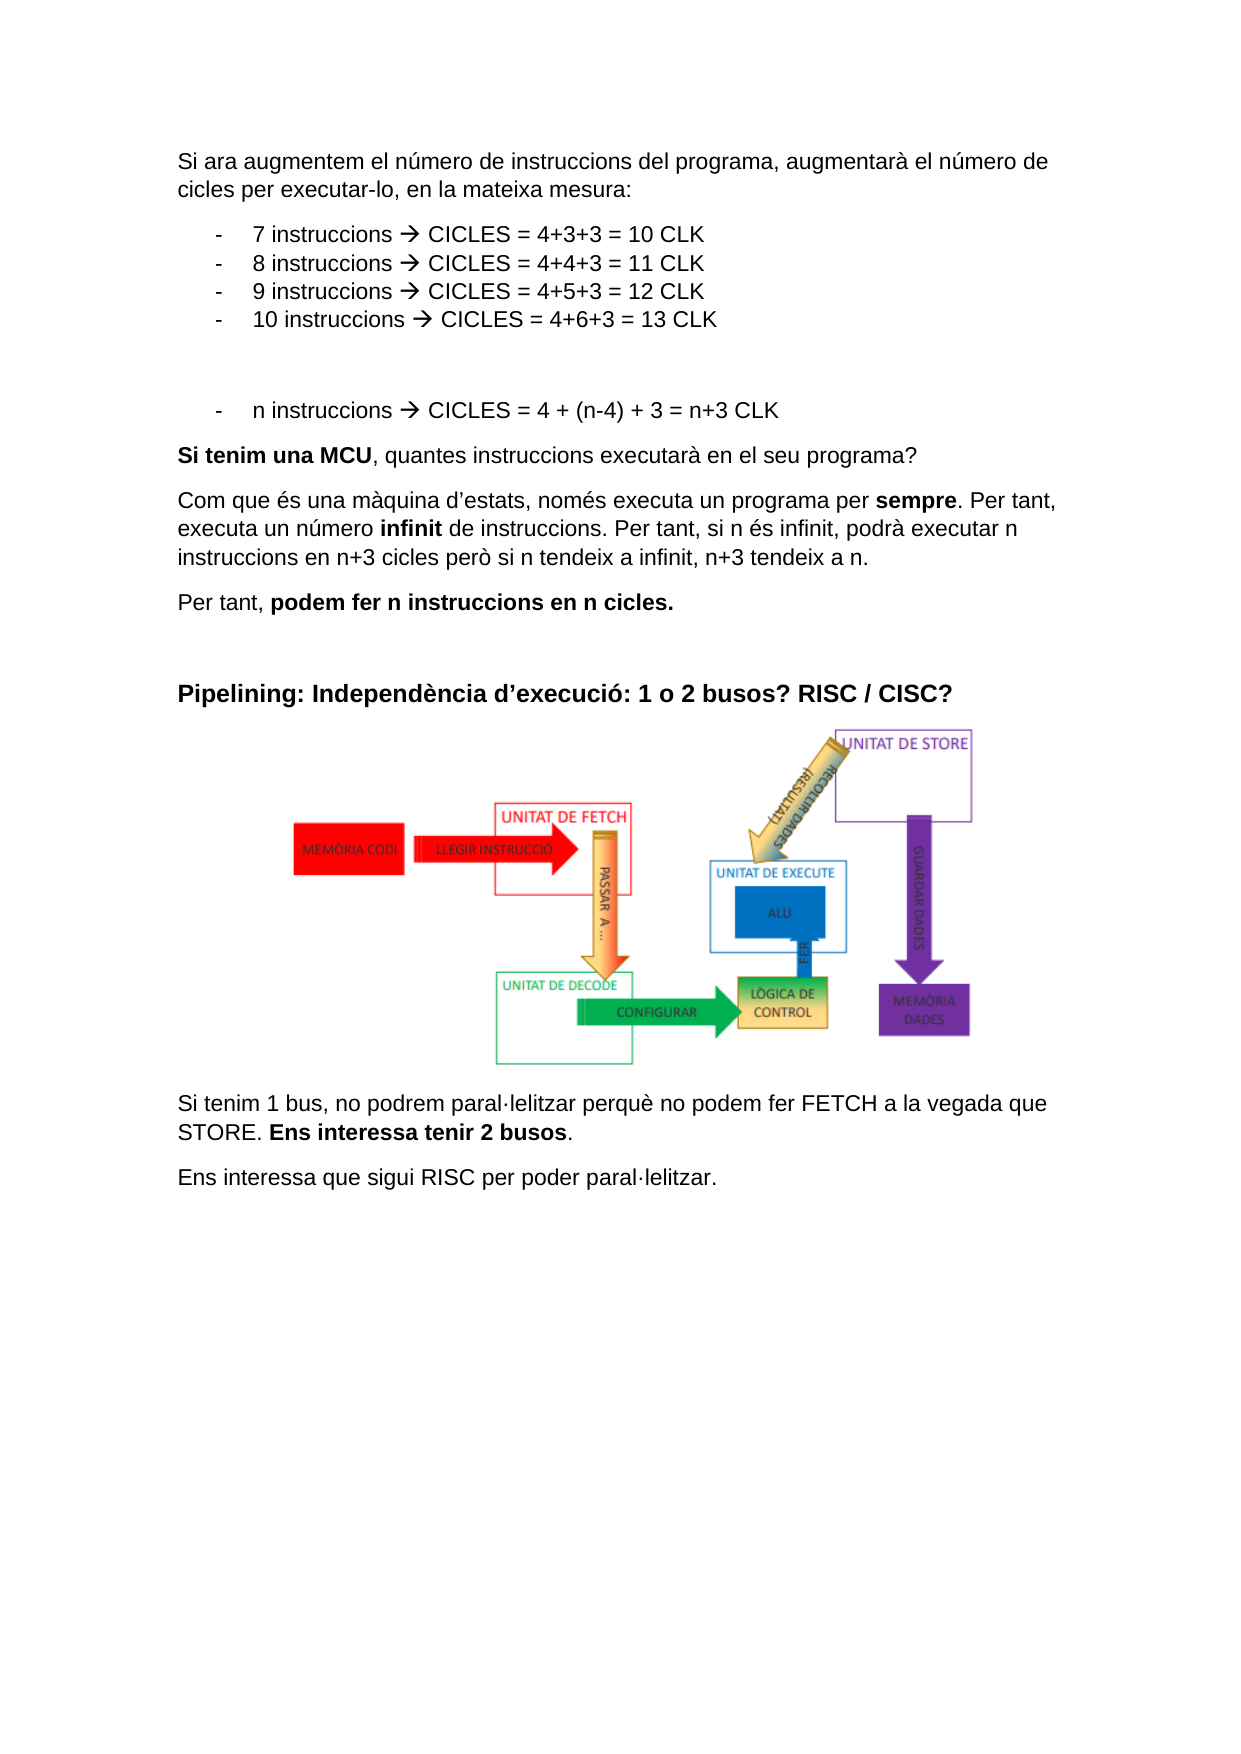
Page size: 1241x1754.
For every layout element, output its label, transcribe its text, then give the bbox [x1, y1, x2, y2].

list 9 instruccions CICLES = 4+5+3 = 12 CLK [215, 278, 1063, 304]
list 10 instruccions CICLES = 4+6+3 = 13 CLK [215, 306, 1063, 333]
text Per tant, podem fer n instruccions en n cicles. [177, 589, 1063, 615]
list 8 instruccions CICLES = 4+4+3 = 11 CLK [215, 249, 1063, 276]
text Com que és una màquina d’estats, només executa un programa per sempre. Per tant, executa un número infinit de instruccions. Per tant, si n és infinit, podrà executar n instruccions en n+3 cicles però si n tendeix a infinit, n+3 tendeix a n. [177, 487, 1063, 570]
list 7 instruccions CICLES = 4+3+3 = 10 CLK [215, 221, 1063, 247]
list n instruccions CICLES = 4 + (n-4) + 3 = n+3 CLK [215, 397, 1063, 423]
text Pipelining: Independència d’execució: 1 o 2 busos? RISC / CISC? [177, 679, 1063, 708]
text Si ara augmentem el número de instruccions del programa, augmentarà el número de cicles per executar-lo, en la mateixa mesura: [177, 148, 1063, 202]
text Si tenim una MCU, quantes instruccions executarà en el seu programa? [177, 442, 1063, 468]
picture [261, 726, 979, 1072]
text Ens interessa que sigui RISC per poder paral·lelitzar. [177, 1164, 1063, 1190]
text Si tenim 1 bus, no podrem paral·lelitzar perquè no podem fer FETCH a la vegada que STORE. Ens interessa tenir 2 busos. [177, 1090, 1063, 1145]
